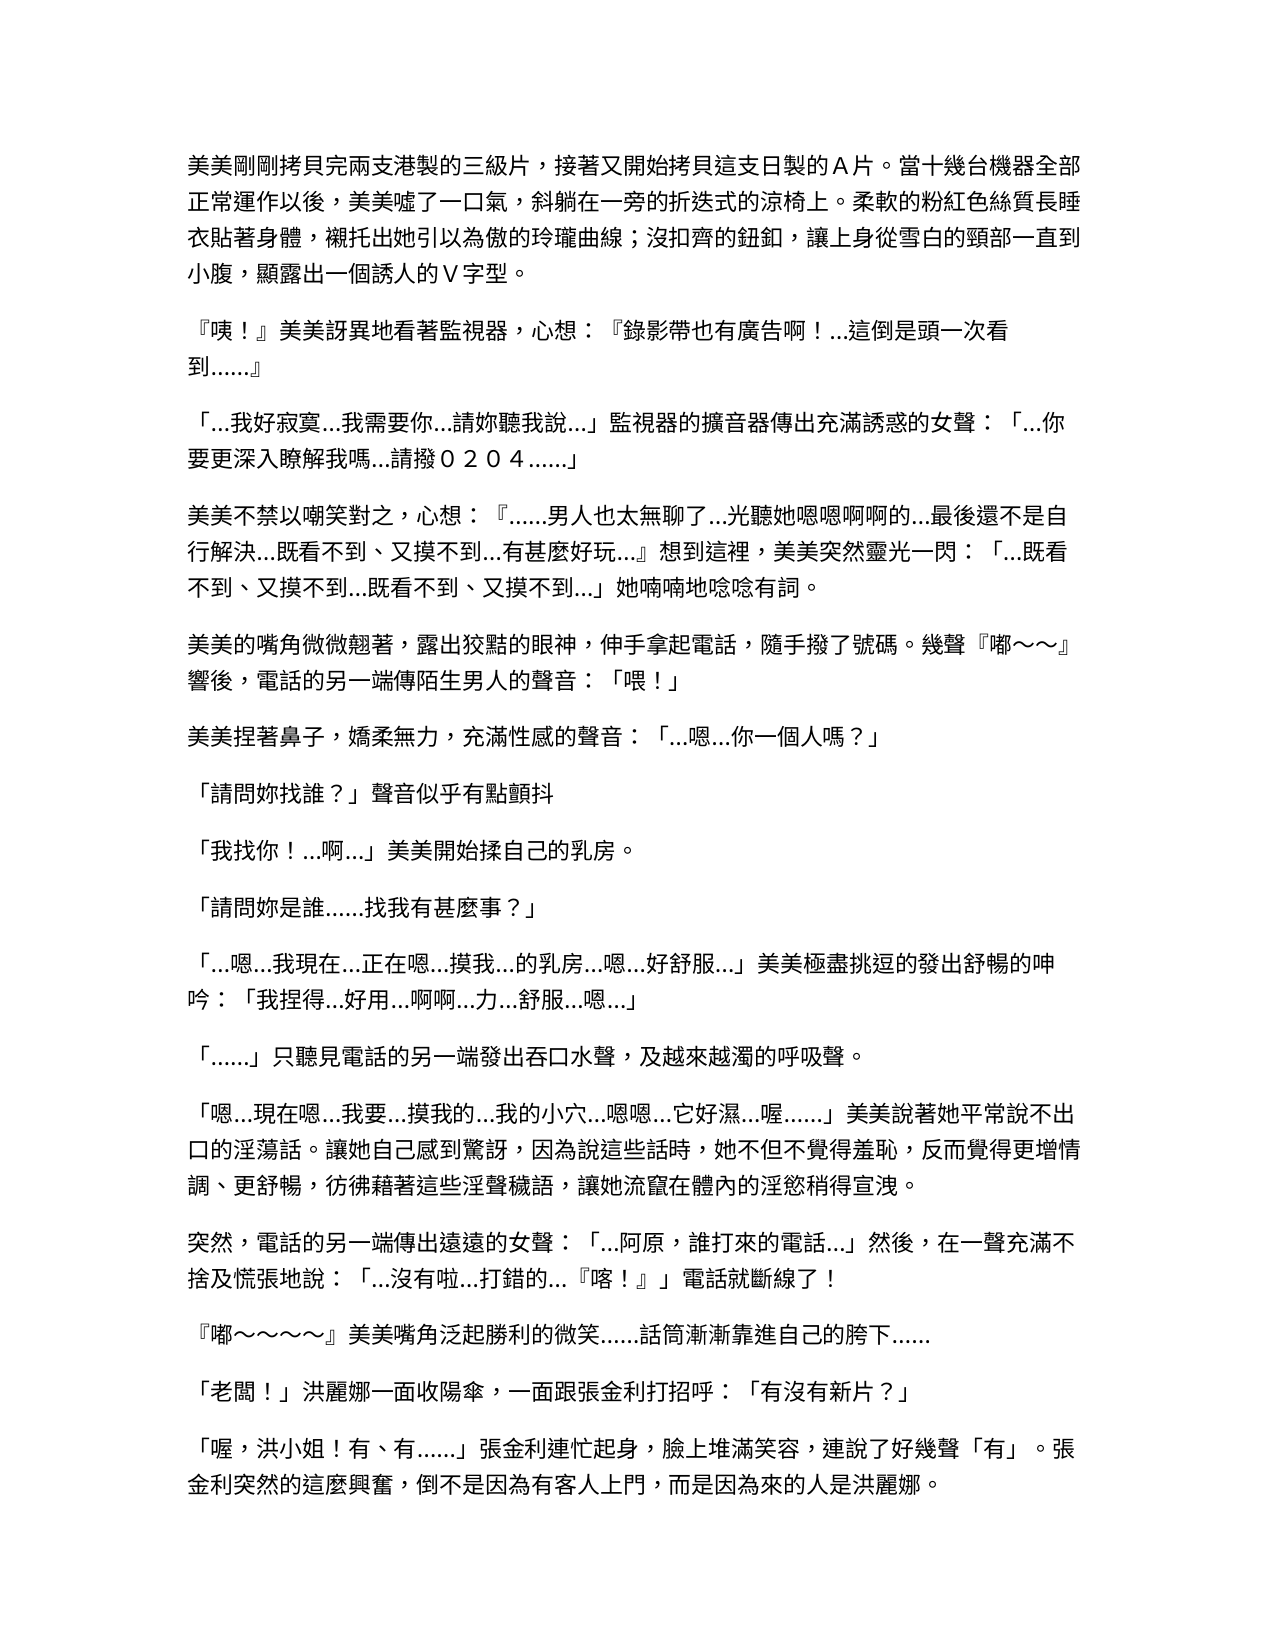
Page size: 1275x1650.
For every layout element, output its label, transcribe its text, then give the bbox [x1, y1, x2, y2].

text 美美的嘴角微微翹著，露出狡黠的眼神，伸手拿起電話，隨手撥了號碼。幾聲『嘟～～』響後，電話的另一端傳陌生男人的聲音：「喂！」 [187, 629, 1087, 696]
text 「請問妳是誰……找我有甚麼事？」 [187, 892, 1087, 923]
text 美美不禁以嘲笑對之，心想：『……男人也太無聊了…光聽她嗯嗯啊啊的…最後還不是自行解決…既看不到、又摸不到…有甚麼好玩…』想到這裡，美美突然靈光一閃：「…既看不到、又摸不到…既看不到、又摸不到…」她喃喃地唸唸有詞。 [187, 500, 1087, 603]
text 「老闆！」洪麗娜一面收陽傘，一面跟張金利打招呼：「有沒有新片？」 [187, 1376, 1087, 1407]
text 「請問妳找誰？」聲音似乎有點顫抖 [187, 778, 1087, 809]
text 「嗯…現在嗯…我要…摸我的…我的小穴…嗯嗯…它好濕…喔……」美美說著她平常說不出口的淫蕩話。讓她自己感到驚訝，因為說這些話時，她不但不覺得羞恥，反而覺得更增情調、更舒暢，彷彿藉著這些淫聲穢語，讓她流竄在體內的淫慾稍得宣洩。 [187, 1098, 1087, 1201]
text 突然，電話的另一端傳出遠遠的女聲：「…阿原，誰打來的電話…」然後，在一聲充滿不捨及慌張地說：「…沒有啦…打錯的…『喀！』」電話就斷線了！ [187, 1227, 1087, 1294]
text 「…我好寂寞…我需要你…請妳聽我說…」監視器的擴音器傳出充滿誘惑的女聲：「…你要更深入瞭解我嗎…請撥０２０４……」 [187, 407, 1087, 474]
text 「喔，洪小姐！有、有……」張金利連忙起身，臉上堆滿笑容，連說了好幾聲「有」。張金利突然的這麼興奮，倒不是因為有客人上門，而是因為來的人是洪麗娜。 [187, 1433, 1087, 1500]
text 「……」只聽見電話的另一端發出吞口水聲，及越來越濁的呼吸聲。 [187, 1041, 1087, 1072]
text 美美捏著鼻子，嬌柔無力，充滿性感的聲音：「…嗯…你一個人嗎？」 [187, 721, 1087, 753]
text 『咦！』美美訝異地看著監視器，心想：『錄影帶也有廣告啊！…這倒是頭一次看到……』 [187, 314, 1087, 382]
text 「…嗯…我現在…正在嗯…摸我…的乳房…嗯…好舒服…」美美極盡挑逗的發出舒暢的呻吟：「我捏得…好用…啊啊…力…舒服…嗯…」 [187, 948, 1087, 1016]
text 美美剛剛拷貝完兩支港製的三級片，接著又開始拷貝這支日製的Ａ片。當十幾台機器全部正常運作以後，美美噓了一口氣，斜躺在一旁的折迭式的涼椅上。柔軟的粉紅色絲質長睡衣貼著身體，襯托出她引以為傲的玲瓏曲線；沒扣齊的鈕釦，讓上身從雪白的頸部一直到小腹，顯露出一個誘人的Ｖ字型。 [187, 150, 1087, 289]
text 『嘟～～～～』美美嘴角泛起勝利的微笑……話筒漸漸靠進自己的胯下…… [187, 1319, 1087, 1351]
text 「我找你！…啊…」美美開始揉自己的乳房。 [187, 835, 1087, 866]
